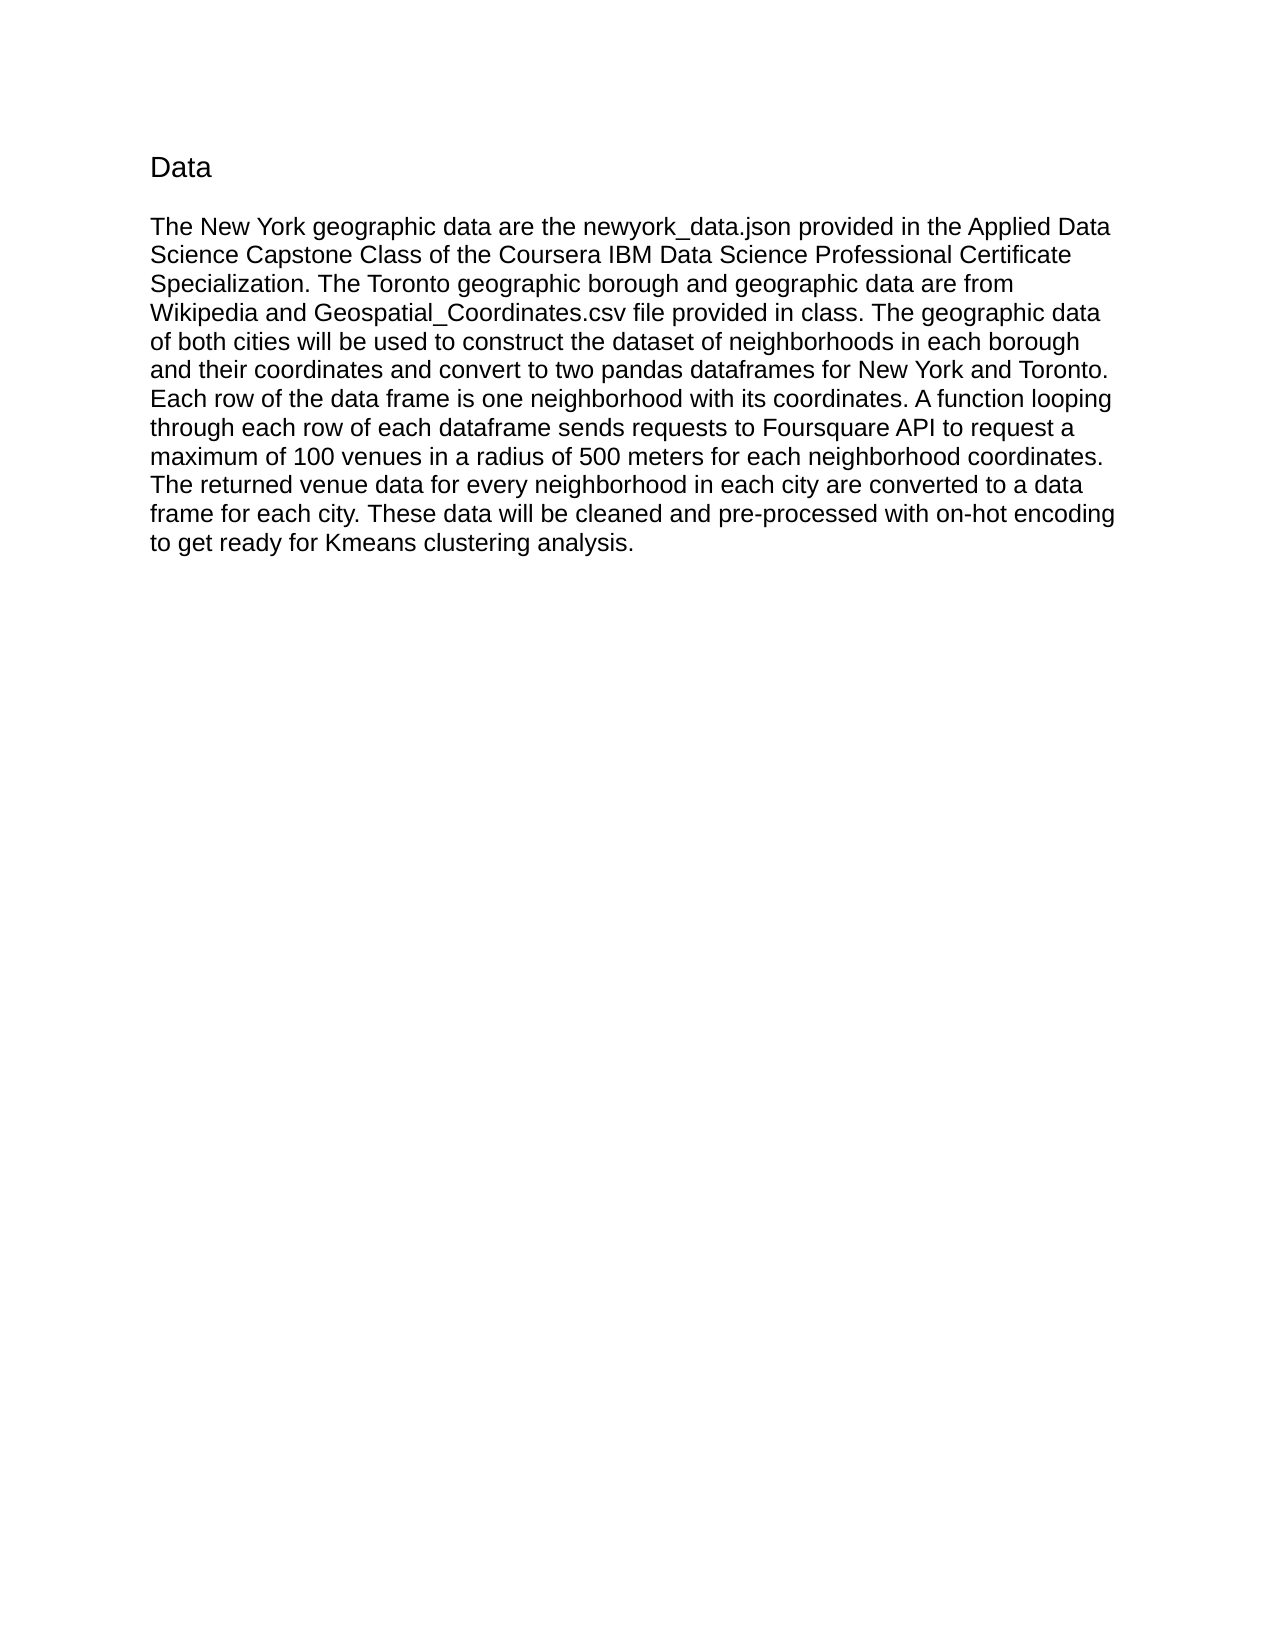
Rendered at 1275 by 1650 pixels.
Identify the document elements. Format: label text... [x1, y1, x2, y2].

text The New York geographic data are the newyork_data.json provided in the Applied Data Science Capstone Class of the Coursera IBM Data Science Professional Certificate Specialization. The Toronto geographic borough and geographic data are from Wikipedia and Geospatial_Coordinates.csv file provided in class. The geographic data of both cities will be used to construct the dataset of neighborhoods in each borough and their coordinates and convert to two pandas dataframes for New York and Toronto. Each row of the data frame is one neighborhood with its coordinates. A function looping through each row of each dataframe sends requests to Foursquare API to request a maximum of 100 venues in a radius of 500 meters for each neighborhood coordinates. The returned venue data for every neighborhood in each city are converted to a data frame for each city. These data will be cleaned and pre-processed with on-hot encoding to get ready for Kmeans clustering analysis. [150, 212, 1125, 557]
text Data [150, 150, 1125, 183]
